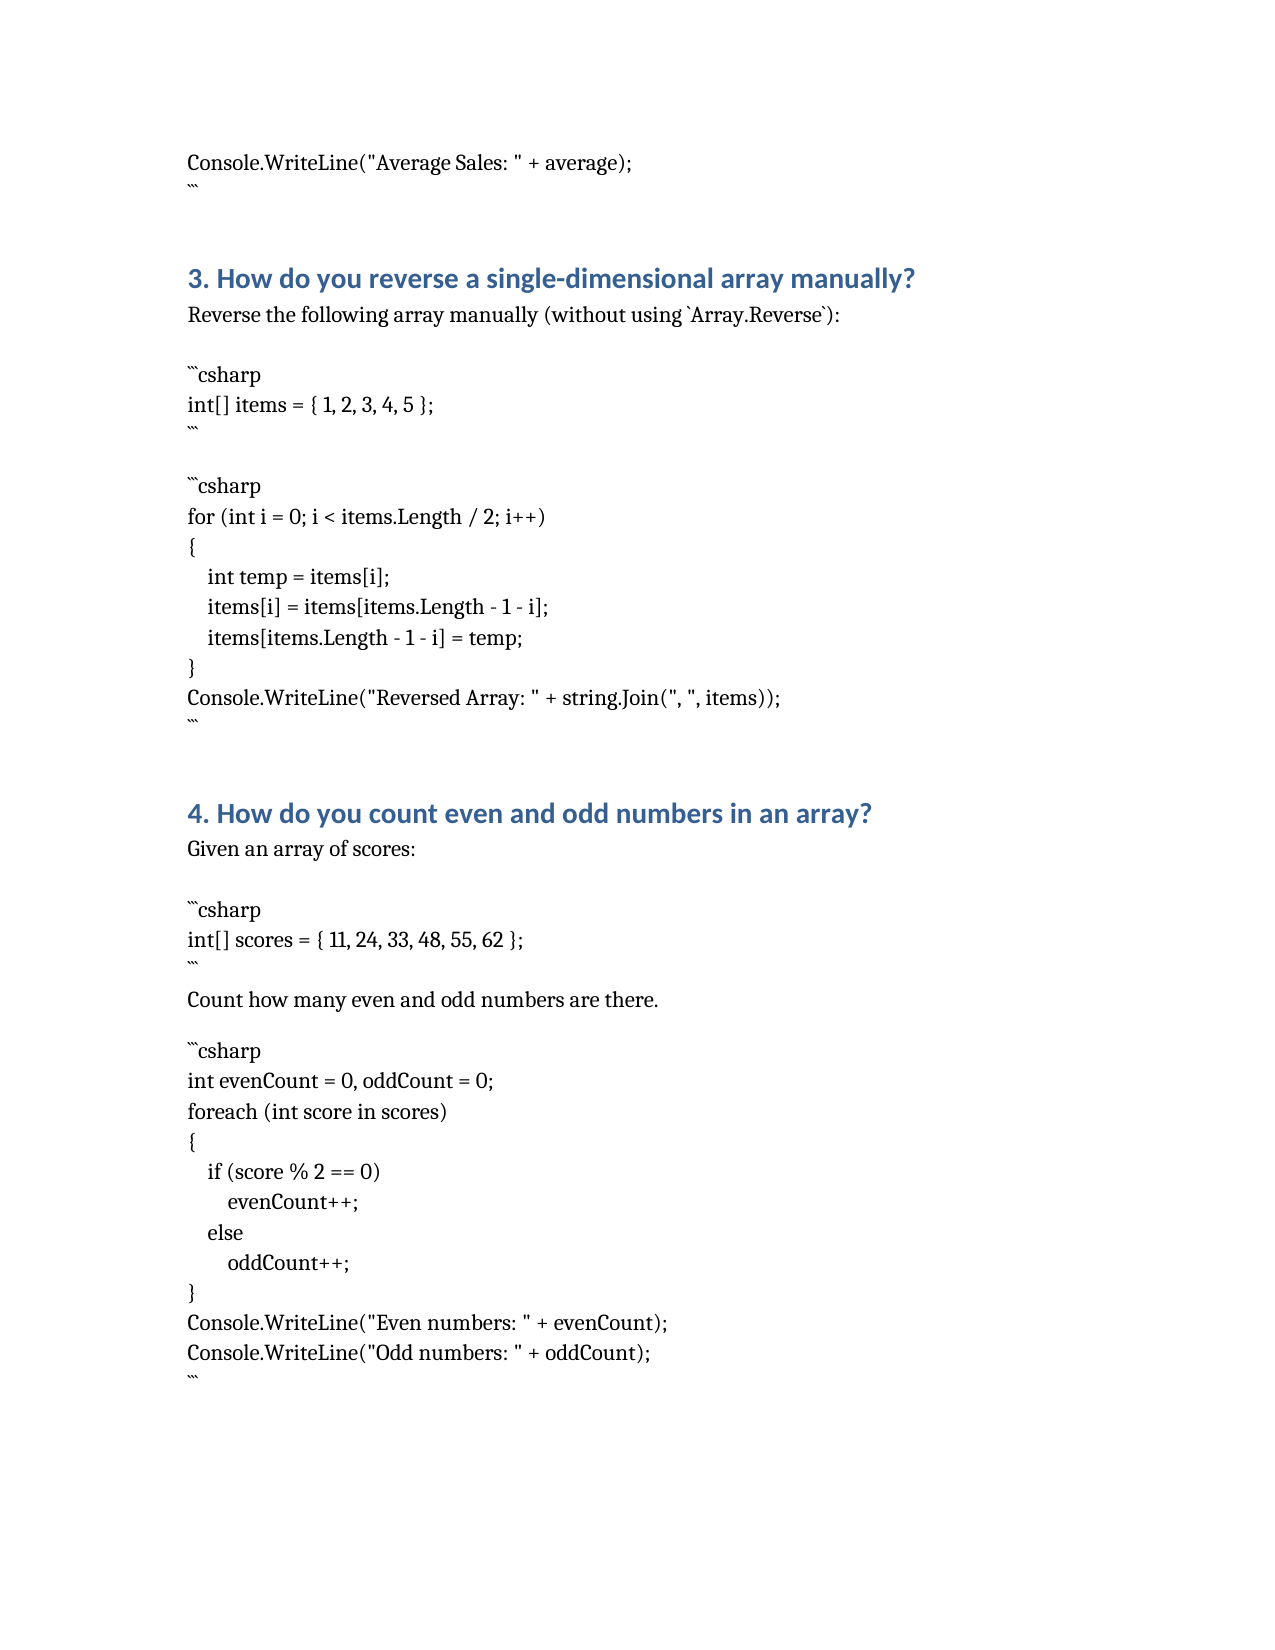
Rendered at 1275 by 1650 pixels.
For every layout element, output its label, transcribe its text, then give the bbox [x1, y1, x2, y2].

subtitle 3. How do you reverse a single-dimensional array manually? [187, 260, 1087, 296]
subtitle 4. How do you count even and odd numbers in an array? [187, 795, 1087, 831]
text Reverse the following array manually (without using `Array.Reverse`): ```csharp int[] items = { 1, 2, 3, 4, 5 }; ``` [187, 301, 1087, 448]
text Given an array of scores: ```csharp int[] scores = { 11, 24, 33, 48, 55, 62 }; ``` Count how many even and odd numbers are there. [187, 836, 1087, 1013]
text ```csharp for (int i = 0; i < items.Length / 2; i++) { int temp = items[i]; items[i] = items[items.Length - 1 - i]; items[items.Length - 1 - i] = temp; } Console.WriteLine("Reversed Array: " + string.Join(", ", items)); ``` [187, 473, 1087, 741]
text ```csharp int evenCount = 0, oddCount = 0; foreach (int score in scores) { if (score % 2 == 0) evenCount++; else oddCount++; } Console.WriteLine("Even numbers: " + evenCount); Console.WriteLine("Odd numbers: " + oddCount); ``` [187, 1038, 1087, 1397]
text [187, 150, 1087, 207]
